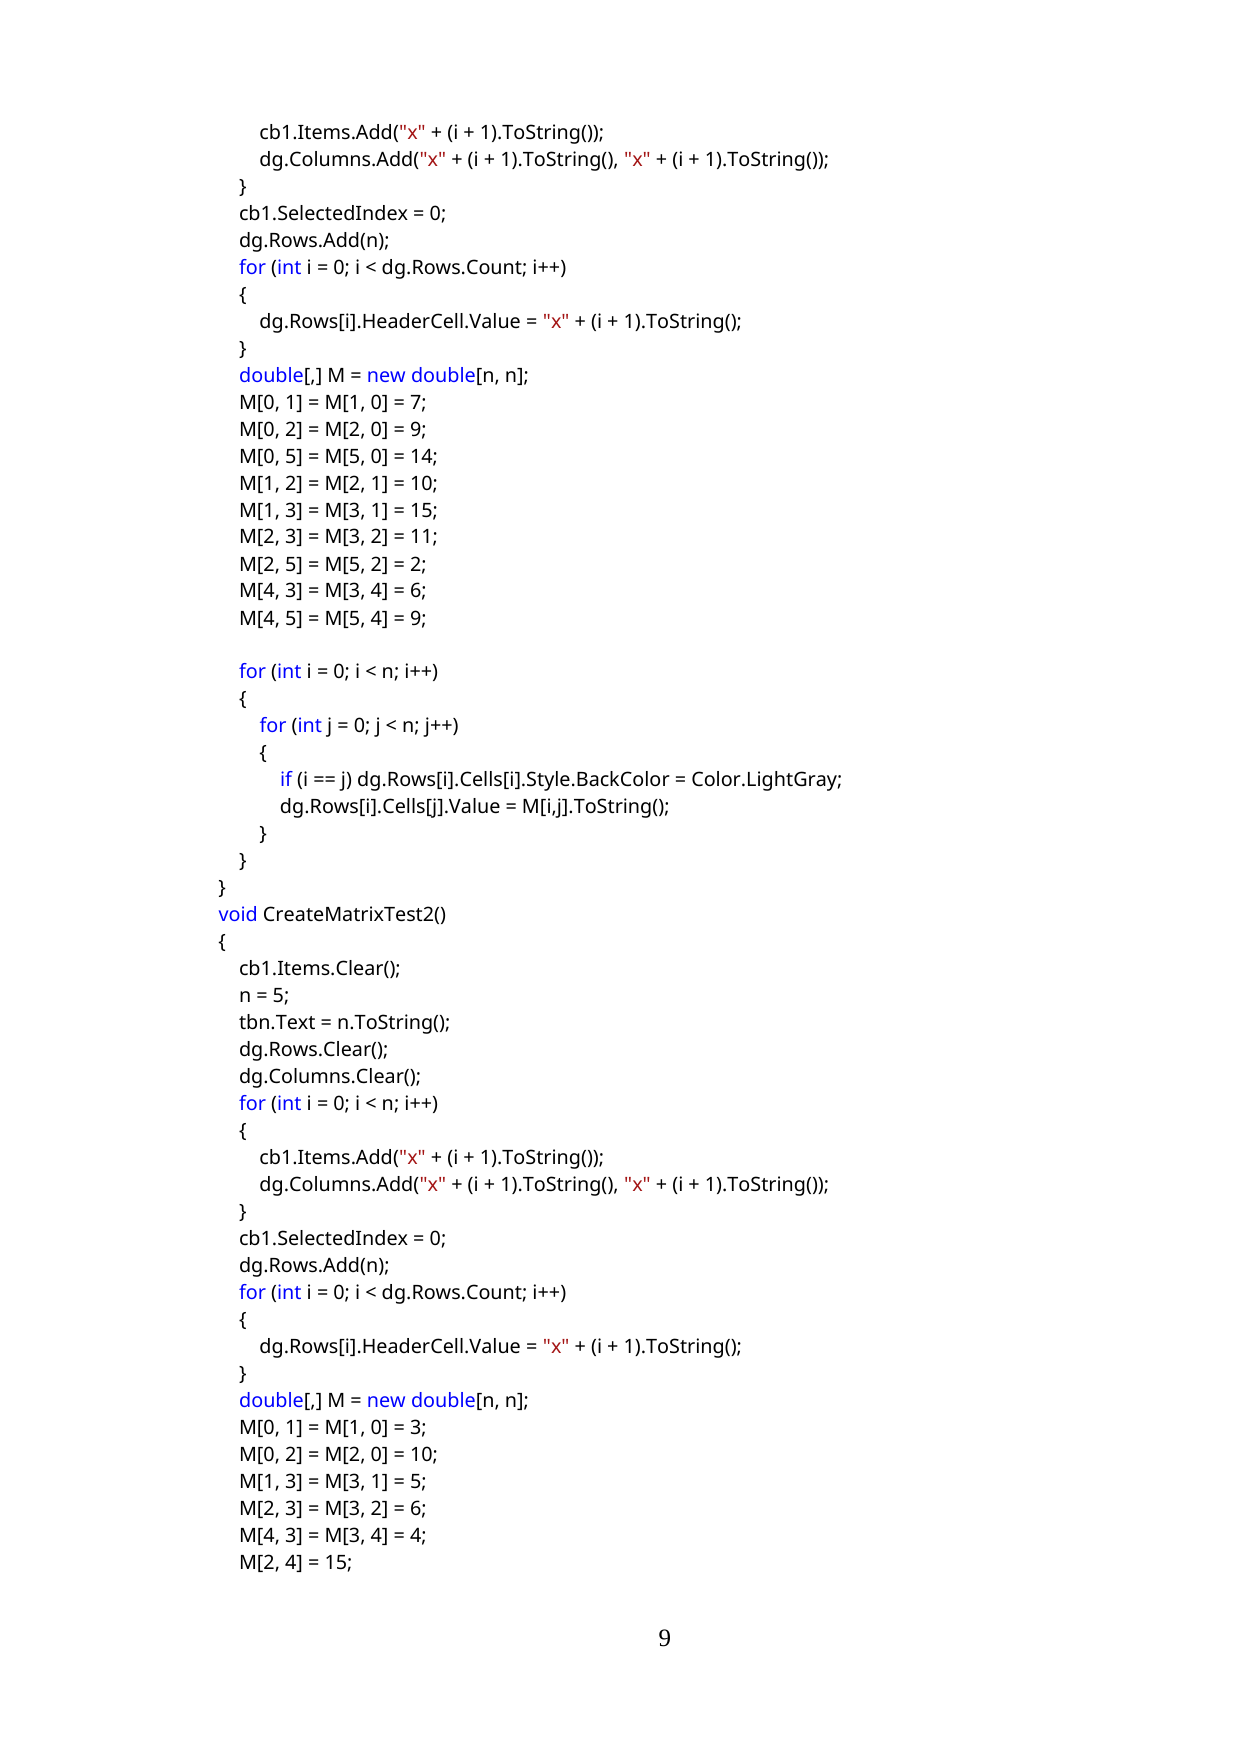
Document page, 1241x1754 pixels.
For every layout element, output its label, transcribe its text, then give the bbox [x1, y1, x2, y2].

text { [177, 927, 1152, 954]
text dg.Columns.Clear(); [177, 1062, 1152, 1089]
text double[,] M = new double[n, n]; [177, 361, 1152, 388]
text M[1, 3] = M[3, 1] = 5; [177, 1467, 1152, 1494]
text M[2, 3] = M[3, 2] = 6; [177, 1494, 1152, 1521]
text dg.Rows.Clear(); [177, 1035, 1152, 1062]
text } [177, 1359, 1152, 1386]
text } [177, 819, 1152, 847]
text M[0, 1] = M[1, 0] = 3; [177, 1413, 1152, 1440]
text void CreateMatrixTest2() [177, 901, 1152, 927]
text cb1.SelectedIndex = 0; [177, 199, 1152, 226]
text { [177, 280, 1152, 307]
text M[0, 2] = M[2, 0] = 10; [177, 1440, 1152, 1467]
text { [177, 685, 1152, 712]
text if (i == j) dg.Rows[i].Cells[i].Style.BackColor = Color.LightGray; [177, 766, 1152, 793]
text dg.Rows[i].HeaderCell.Value = "x" + (i + 1).ToString(); [177, 1332, 1152, 1359]
text M[0, 1] = M[1, 0] = 7; [177, 388, 1152, 415]
text dg.Rows[i].HeaderCell.Value = "x" + (i + 1).ToString(); [177, 307, 1152, 334]
text } [177, 847, 1152, 873]
text } [177, 1197, 1152, 1224]
text M[2, 4] = 15; [177, 1548, 1152, 1575]
text M[0, 5] = M[5, 0] = 14; [177, 442, 1152, 469]
text dg.Rows.Add(n); [177, 1251, 1152, 1278]
text for (int i = 0; i < n; i++) [177, 658, 1152, 685]
text { [177, 1305, 1152, 1332]
text cb1.Items.Add("x" + (i + 1).ToString()); [177, 1143, 1152, 1170]
text for (int j = 0; j < n; j++) [177, 712, 1152, 739]
text M[2, 3] = M[3, 2] = 11; [177, 523, 1152, 550]
text dg.Rows.Add(n); [177, 226, 1152, 253]
text M[0, 2] = M[2, 0] = 9; [177, 415, 1152, 442]
text } [177, 334, 1152, 361]
text for (int i = 0; i < n; i++) [177, 1089, 1152, 1116]
text M[2, 5] = M[5, 2] = 2; [177, 550, 1152, 577]
text cb1.SelectedIndex = 0; [177, 1224, 1152, 1251]
text M[1, 2] = M[2, 1] = 10; [177, 469, 1152, 496]
text { [177, 739, 1152, 766]
text dg.Columns.Add("x" + (i + 1).ToString(), "x" + (i + 1).ToString()); [177, 145, 1152, 172]
text dg.Rows[i].Cells[j].Value = M[i,j].ToString(); [177, 793, 1152, 819]
text cb1.Items.Clear(); [177, 954, 1152, 981]
text double[,] M = new double[n, n]; [177, 1386, 1152, 1413]
text for (int i = 0; i < dg.Rows.Count; i++) [177, 253, 1152, 280]
text tbn.Text = n.ToString(); [177, 1008, 1152, 1035]
text } [177, 172, 1152, 199]
text M[1, 3] = M[3, 1] = 15; [177, 496, 1152, 523]
text n = 5; [177, 981, 1152, 1008]
text dg.Columns.Add("x" + (i + 1).ToString(), "x" + (i + 1).ToString()); [177, 1170, 1152, 1197]
text { [177, 1116, 1152, 1143]
text M[4, 5] = M[5, 4] = 9; [177, 604, 1152, 631]
text M[4, 3] = M[3, 4] = 6; [177, 577, 1152, 604]
text } [177, 873, 1152, 901]
text M[4, 3] = M[3, 4] = 4; [177, 1521, 1152, 1548]
text for (int i = 0; i < dg.Rows.Count; i++) [177, 1278, 1152, 1305]
text cb1.Items.Add("x" + (i + 1).ToString()); [177, 118, 1152, 145]
